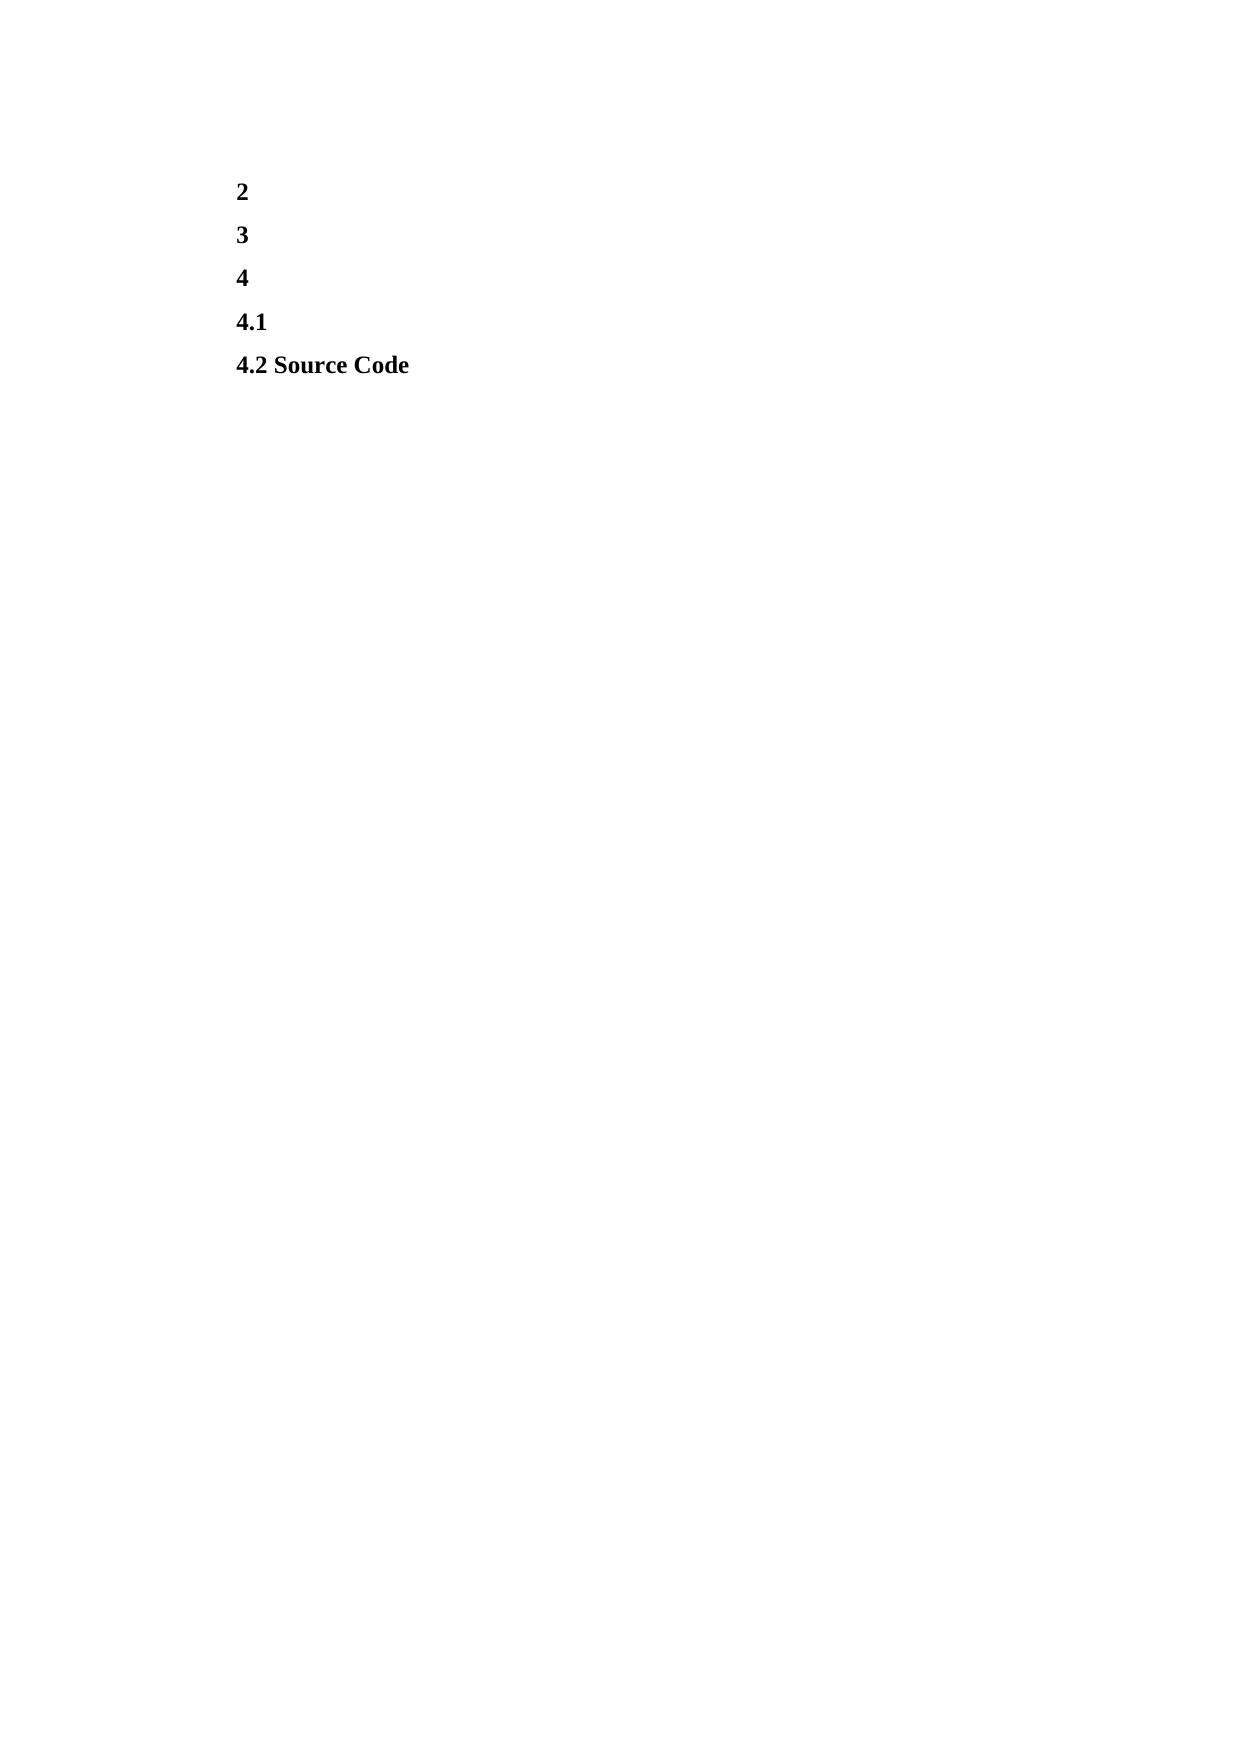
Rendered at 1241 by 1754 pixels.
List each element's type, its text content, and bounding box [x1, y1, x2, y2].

subtitle Source Code [236, 350, 1063, 378]
